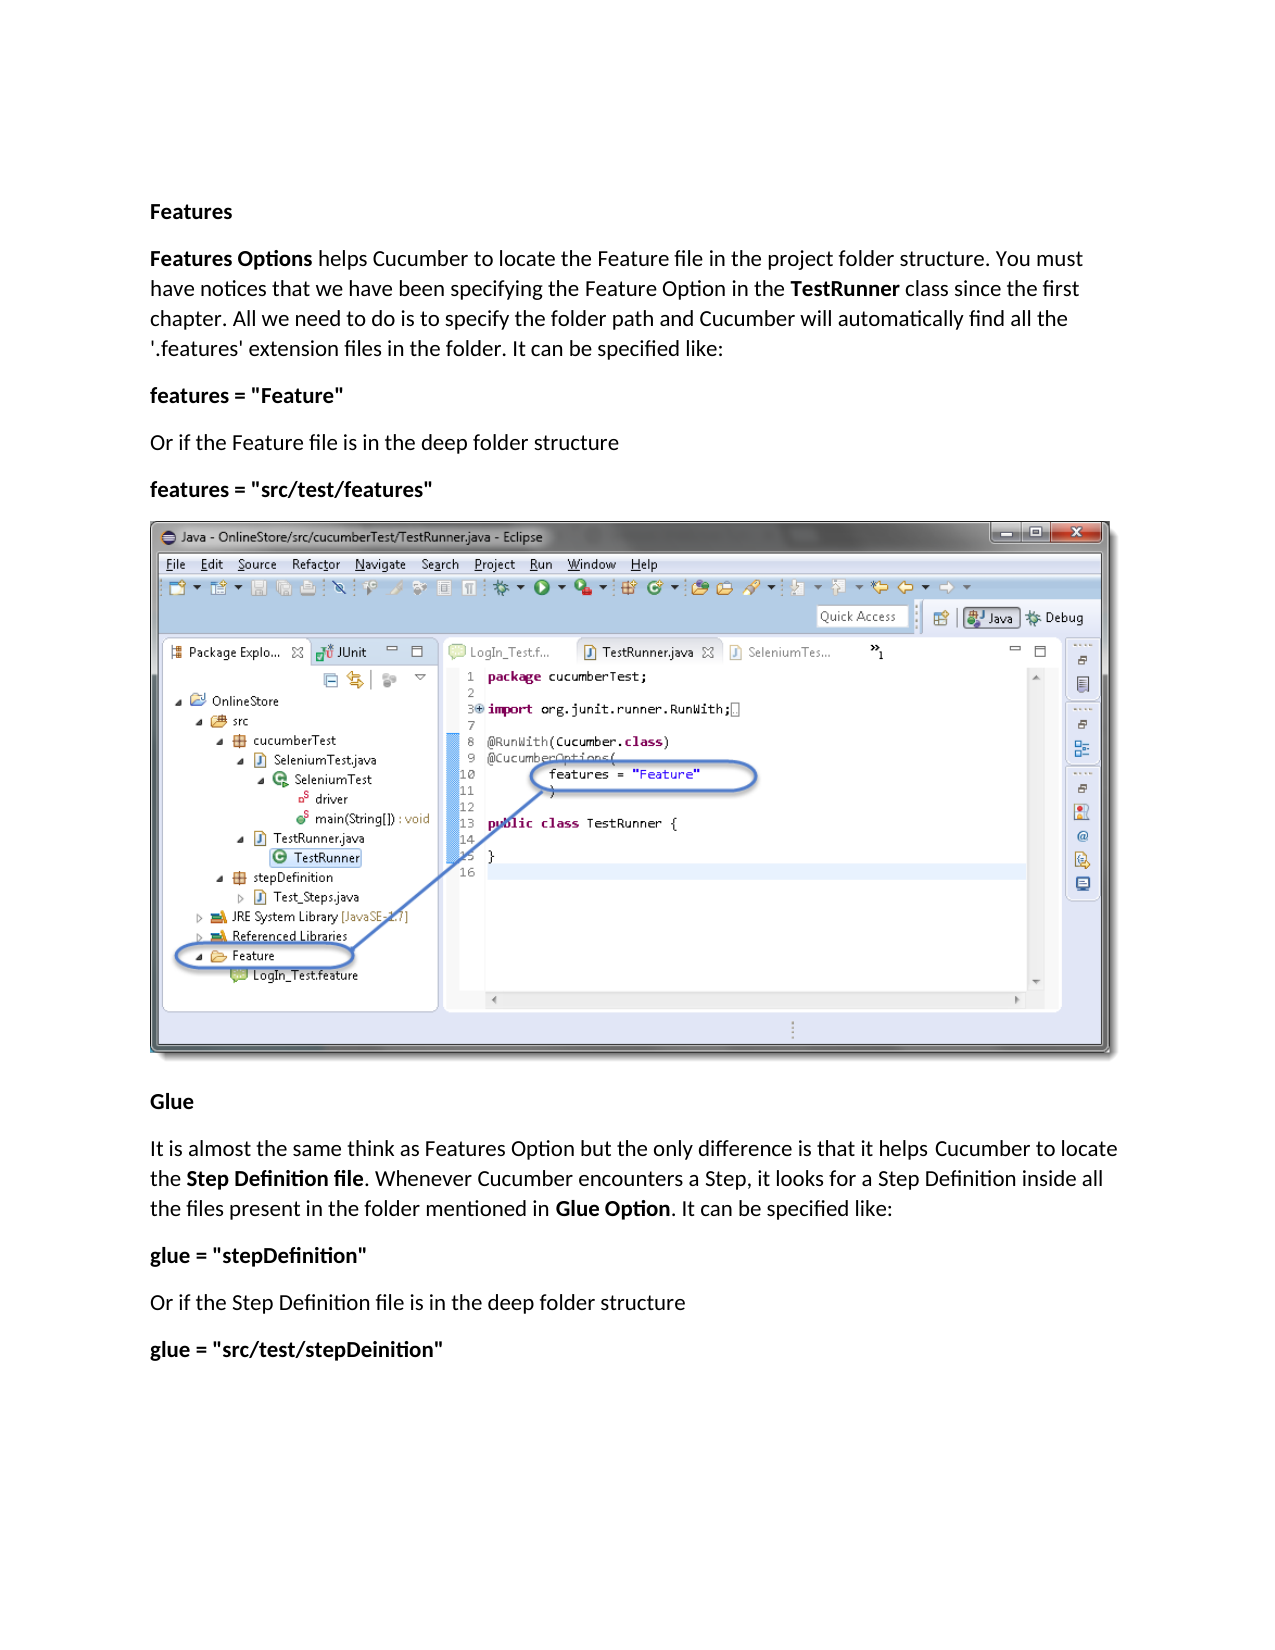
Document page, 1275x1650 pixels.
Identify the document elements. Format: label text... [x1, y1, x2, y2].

text Features Options helps Cucumber to locate the Feature file in the project folder structure. You must have notices that we have been specifying the Feature Option in the TestRunner class since the first chapter. All we need to do is to specify the folder path and Cucumber will automatically find all the '.features' extension files in the folder. It can be specified like: [150, 244, 1125, 362]
text features = "Feature" [150, 381, 1125, 409]
text glue = "src/test/stepDeinition" [150, 1335, 1125, 1363]
text features = "src/test/features" [150, 475, 1125, 503]
text Or if the Step Definition file is in the deep folder structure [150, 1288, 1125, 1316]
picture [150, 521, 1125, 1069]
text Or if the Feature file is in the deep folder structure [150, 428, 1125, 456]
text glue = "stepDefinition" [150, 1241, 1125, 1269]
text It is almost the same think as Features Option but the only difference is that it helps Cucumber to locate the Step Definition file. Whenever Cucumber encounters a Step, it looks for a Step Definition inside all the files present in the folder mentioned in Glue Option. It can be specified like: [150, 1134, 1125, 1223]
text Features [150, 197, 1125, 225]
text Glue [150, 1087, 1125, 1115]
